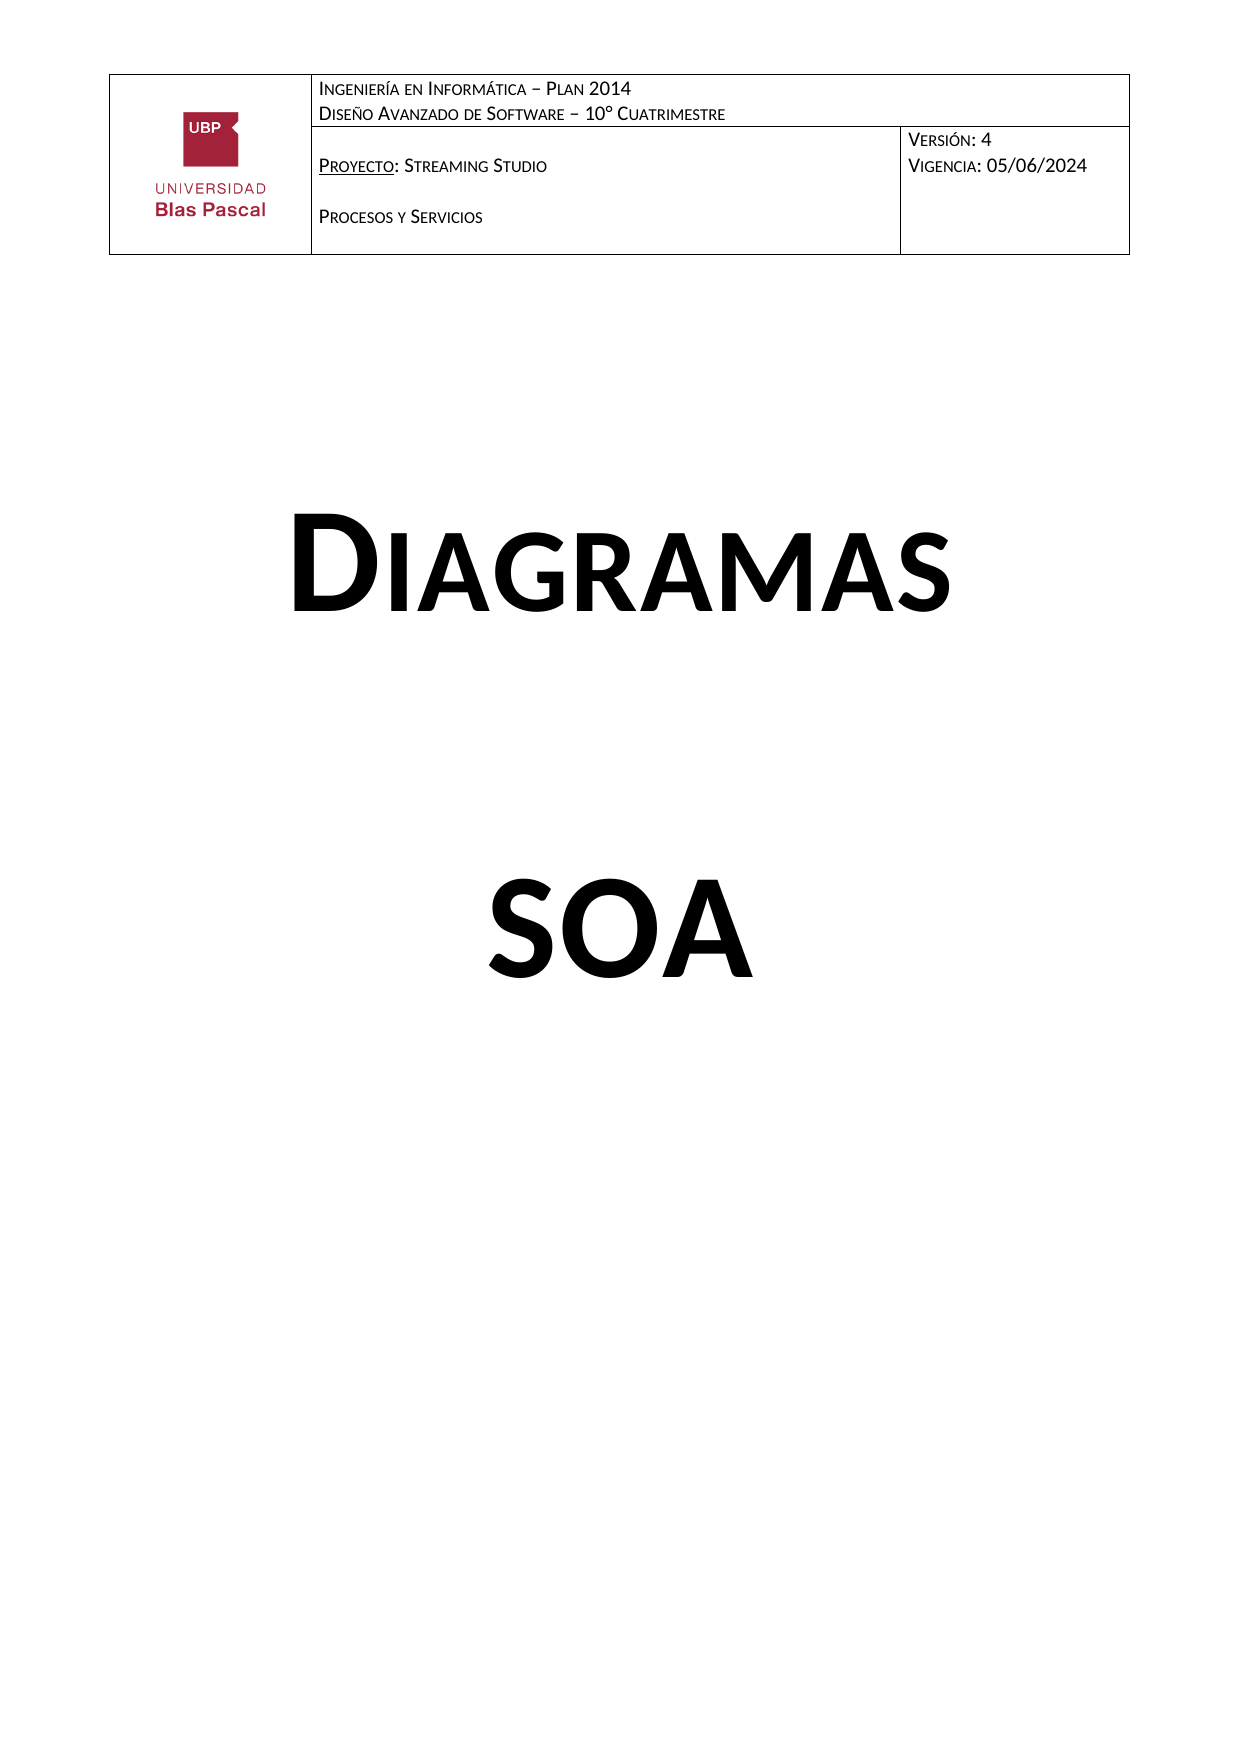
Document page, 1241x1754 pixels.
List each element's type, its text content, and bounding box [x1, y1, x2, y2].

text SOA [177, 832, 1063, 1015]
text Diagramas [177, 466, 1063, 649]
picture [116, 93, 305, 235]
